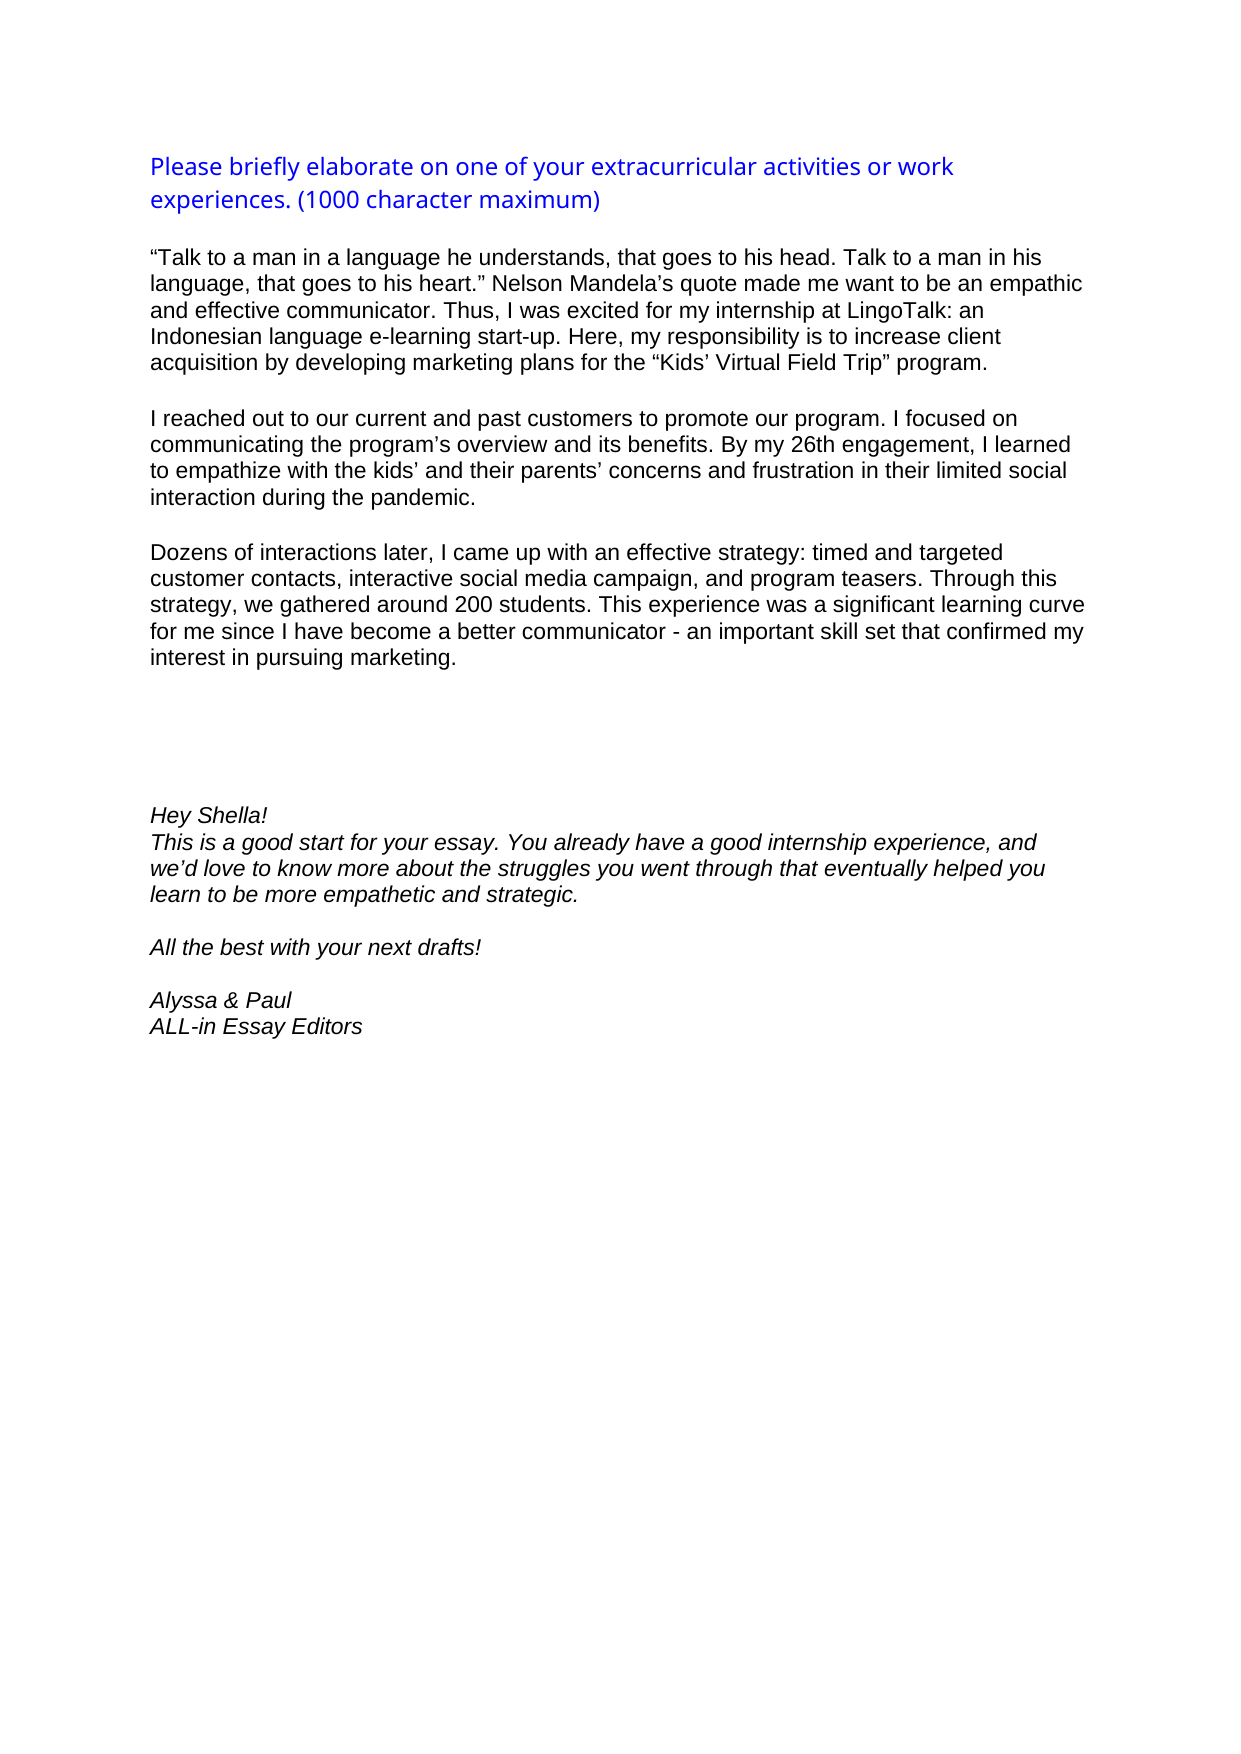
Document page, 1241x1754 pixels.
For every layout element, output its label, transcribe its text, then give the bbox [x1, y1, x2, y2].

text “Talk to a man in a language he understands, that goes to his head. Talk to a man in his language, that goes to his heart.” Nelson Mandela’s quote made me want to be an empathic and effective communicator. Thus, I was excited for my internship at LingoTalk: an Indonesian language e-learning start-up. Here, my responsibility is to increase client acquisition by developing marketing plans for the “Kids’ Virtual Field Trip” program. [150, 244, 1090, 376]
text This is a good start for your essay. You already have a good internship experience, and we’d love to know more about the struggles you went through that eventually helped you learn to be more empathetic and strategic. [150, 828, 1090, 908]
text ALL-in Essay Editors [150, 1013, 1090, 1039]
text Alyssa & Paul [150, 987, 1090, 1013]
text Please briefly elaborate on one of your extracurricular activities or work experiences. (1000 character maximum) [601, 150, 1090, 215]
text Dozens of interactions later, I came up with an effective strategy: timed and targeted customer contacts, interactive social media campaign, and program teasers. Through this strategy, we gathered around 200 students. This experience was a significant learning curve for me since I have become a better communicator - an important skill set that confirmed my interest in pursuing marketing. [150, 539, 1090, 670]
text Hey Shella! [150, 802, 1090, 828]
text All the best with your next drafts! [150, 934, 1090, 960]
text I reached out to our current and past customers to promote our program. I focused on communicating the program’s overview and its benefits. By my 26th engagement, I learned to empathize with the kids’ and their parents’ concerns and frustration in their limited social interaction during the pandemic. [150, 404, 1090, 510]
